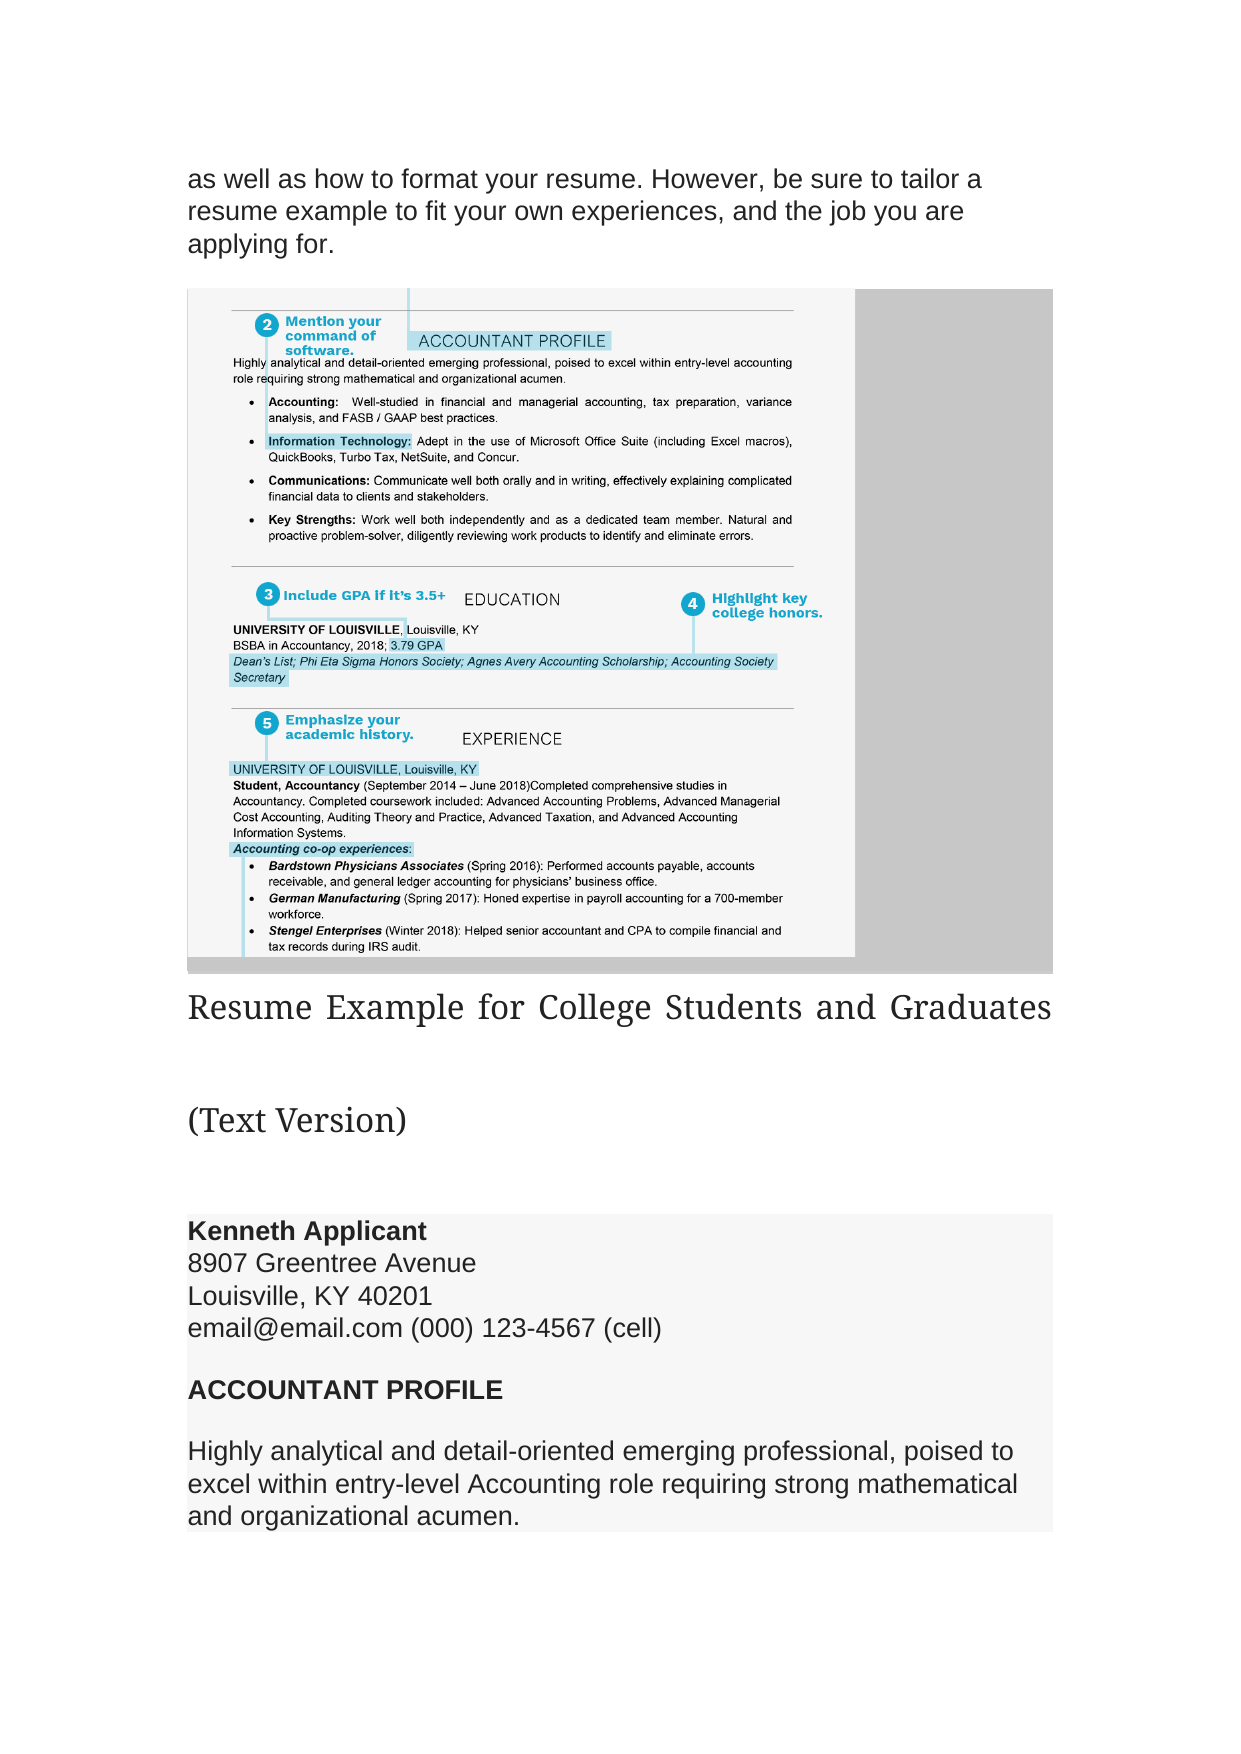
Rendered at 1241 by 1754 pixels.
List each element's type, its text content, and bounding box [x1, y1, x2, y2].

text Kenneth Applicant 8907 Greentree Avenue Louisville, KY 40201 email@email.com (000) 123-4567 (cell) [187, 1214, 1053, 1344]
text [187, 162, 1053, 259]
picture [187, 288, 855, 957]
subtitle Resume Example for College Students and Graduates (Text Version) [187, 972, 1053, 1152]
text ACCOUNTANT PROFILE [187, 1373, 1053, 1406]
text Highly analytical and detail-oriented emerging professional, poised to excel within entry-level Accounting role requiring strong mathematical and organizational acumen. [187, 1435, 1053, 1532]
